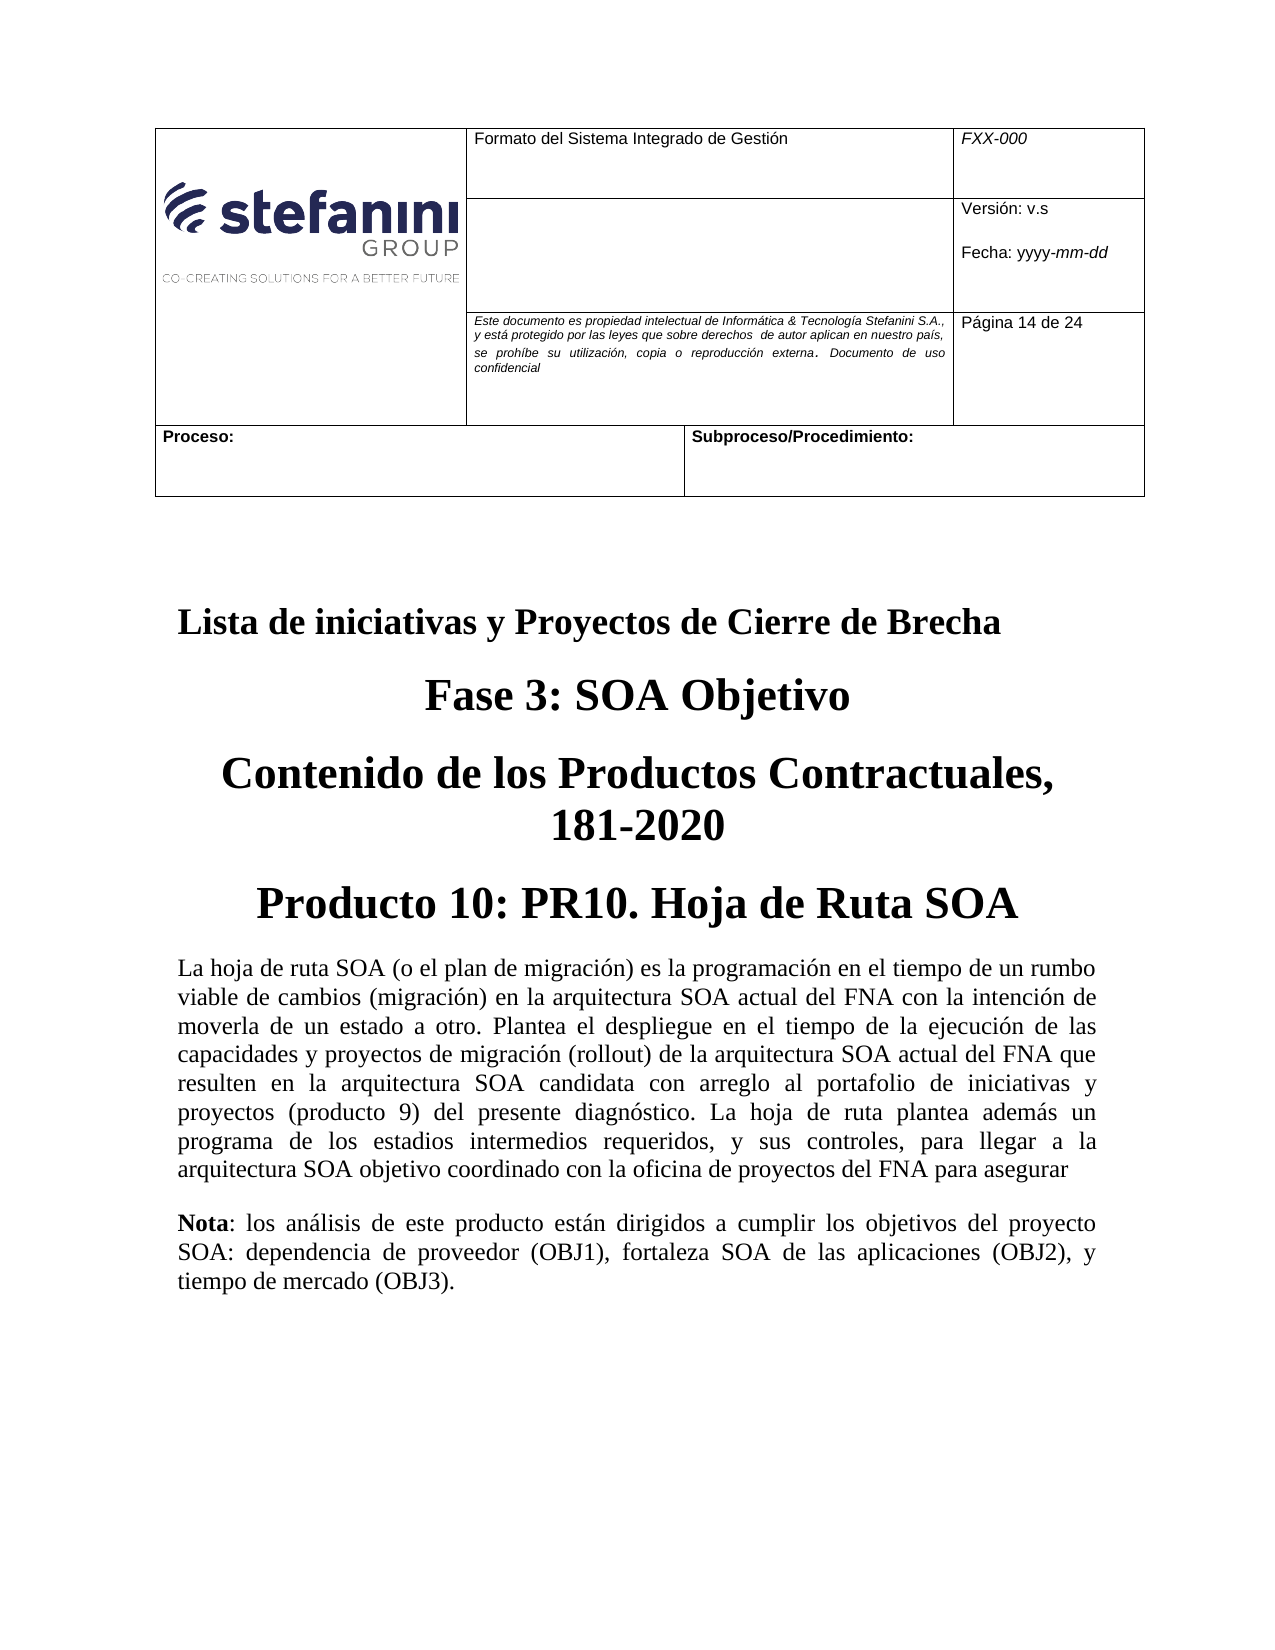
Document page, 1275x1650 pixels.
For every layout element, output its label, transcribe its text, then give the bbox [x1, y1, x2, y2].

text Nota: los análisis de este producto están dirigidos a cumplir los objetivos del proyecto SOA: dependencia de proveedor (OBJ1), fortaleza SOA de las aplicaciones (OBJ2), y tiempo de mercado (OBJ3). [177, 1208, 1098, 1294]
subtitle Producto 10: PR10. Hoja de Ruta SOA [177, 876, 1098, 928]
picture [162, 182, 460, 286]
subtitle Contenido de los Productos Contractuales, 181-2020 [177, 745, 1098, 851]
text La hoja de ruta SOA (o el plan de migración) es la programación en el tiempo de un rumbo viable de cambios (migración) en la arquitectura SOA actual del FNA con la intención de moverla de un estado a otro. Plantea el despliegue en el tiempo de la ejecución de las capacidades y proyectos de migración (rollout) de la arquitectura SOA actual del FNA que resulten en la arquitectura SOA candidata con arreglo al portafolio de iniciativas y proyectos (producto 9) del presente diagnóstico. La hoja de ruta plantea además un programa de los estadios intermedios requeridos, y sus controles, para llegar a la arquitectura SOA objetivo coordinado con la oficina de proyectos del FNA para asegurar [177, 953, 1098, 1183]
subtitle Fase 3: SOA Objetivo [177, 667, 1098, 720]
subtitle Lista de iniciativas y Proyectos de Cierre de Brecha [177, 599, 1098, 642]
